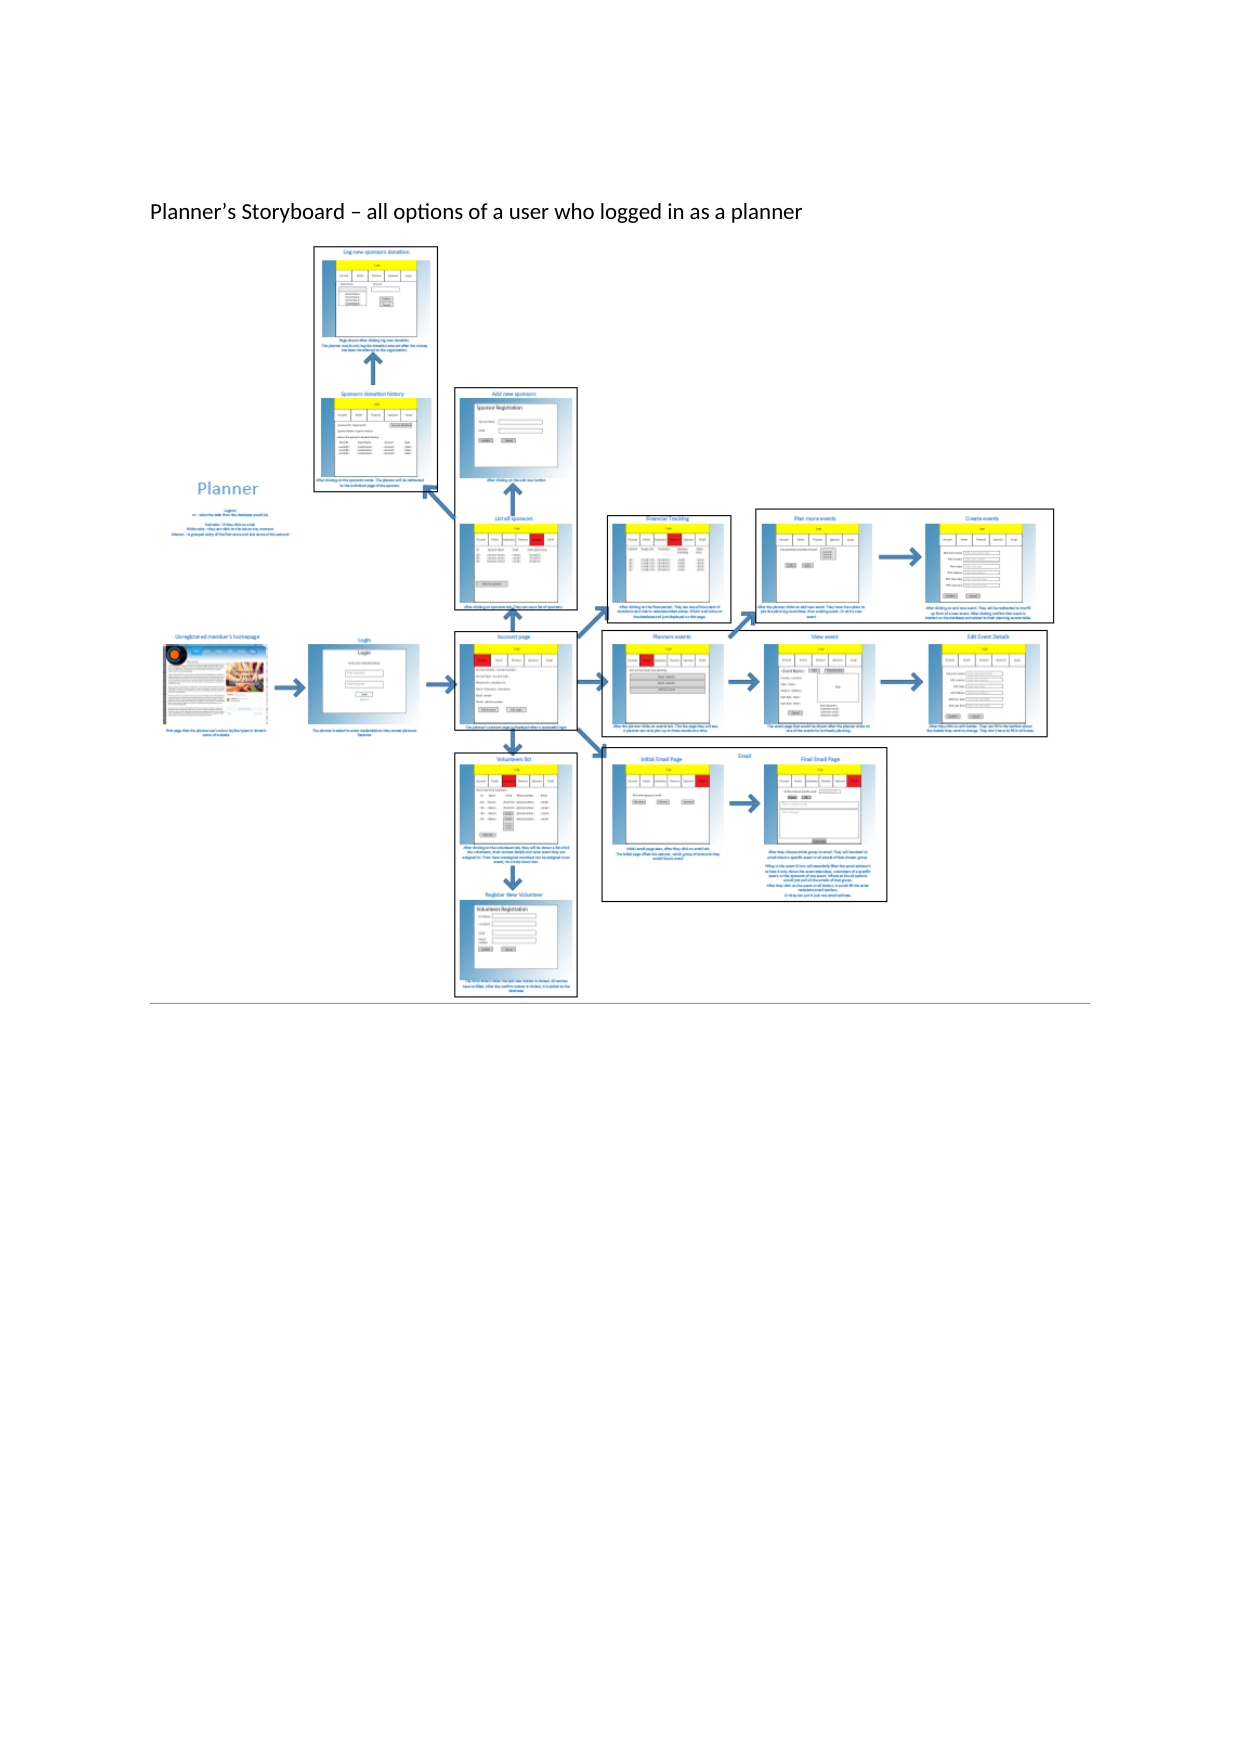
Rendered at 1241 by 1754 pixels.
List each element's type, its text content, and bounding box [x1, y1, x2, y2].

picture [150, 243, 1091, 1004]
text Planner’s Storyboard – all options of a user who logged in as a planner [150, 197, 1090, 225]
